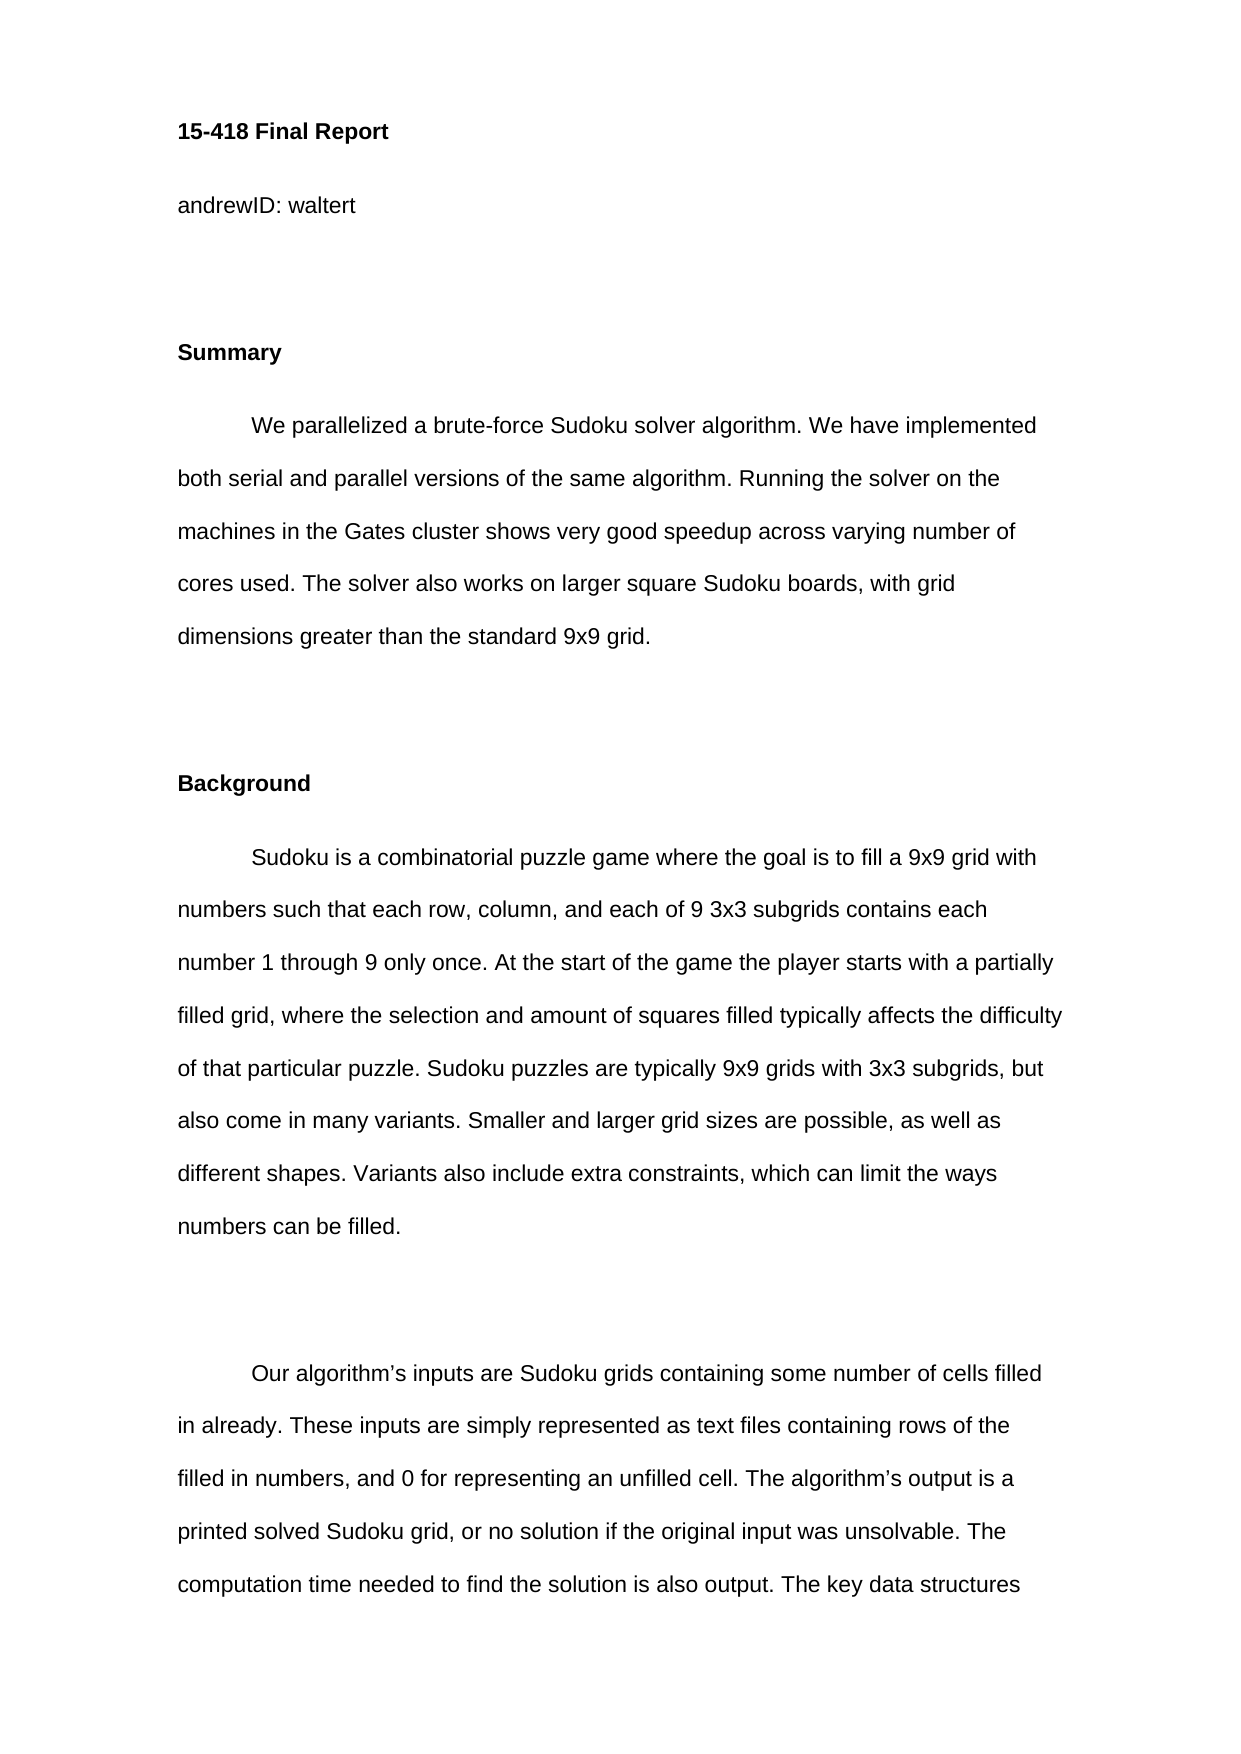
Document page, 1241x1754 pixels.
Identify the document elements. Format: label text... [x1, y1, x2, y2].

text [177, 1360, 1063, 1597]
text 15-418 Final Report [177, 118, 1063, 144]
text We parallelized a brute-force Sudoku solver algorithm. We have implemented both serial and parallel versions of the same algorithm. Running the solver on the machines in the Gates cluster shows very good speedup across varying number of cores used. The solver also works on larger square Sudoku boards, with grid dimensions greater than the standard 9x9 grid. [177, 412, 1063, 649]
text Sudoku is a combinatorial puzzle game where the goal is to fill a 9x9 grid with numbers such that each row, column, and each of 9 3x3 subgrids contains each number 1 through 9 only once. At the start of the game the player starts with a partially filled grid, where the selection and amount of squares filled typically affects the difficulty of that particular puzzle. Sudoku puzzles are typically 9x9 grids with 3x3 subgrids, but also come in many variants. Smaller and larger grid sizes are possible, as well as different shapes. Variants also include extra constraints, which can limit the ways numbers can be filled. [177, 844, 1063, 1239]
text Background [177, 770, 1063, 797]
text Summary [177, 339, 1063, 365]
text andrewID: waltert [177, 192, 1063, 218]
